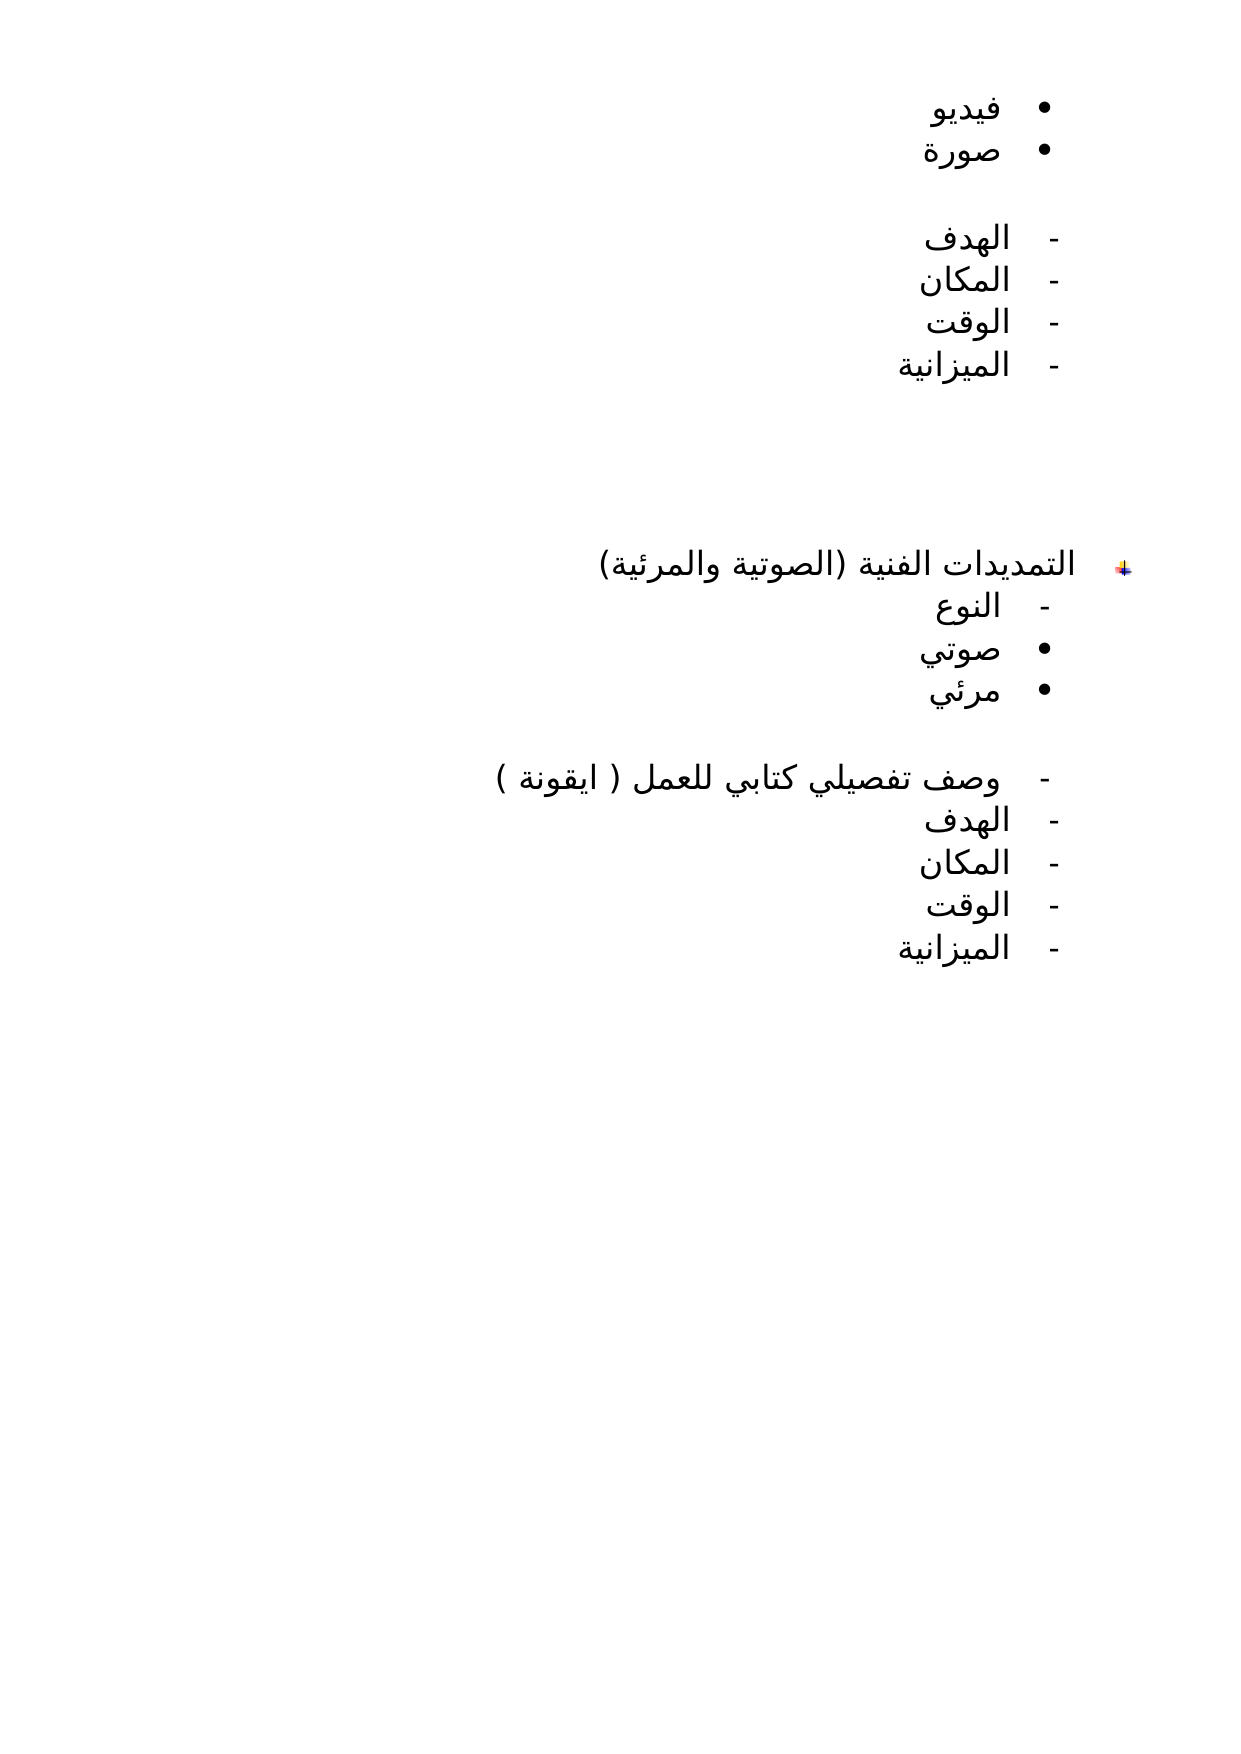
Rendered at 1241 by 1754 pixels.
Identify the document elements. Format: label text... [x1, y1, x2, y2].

list الميزانية [89, 928, 1048, 967]
list صورة [89, 131, 1039, 169]
list الهدف [89, 801, 1048, 840]
list صوتي [89, 629, 1039, 668]
list المكان [89, 843, 1048, 882]
list المكان [89, 260, 1048, 299]
list وصف تفصيلي كتابي للعمل ( ايقونة ) [89, 758, 1039, 797]
list النوع [89, 587, 1039, 626]
list الميزانية [89, 345, 1048, 384]
list الوقت [89, 885, 1048, 924]
list التمديدات الفنية (الصوتية والمرئية) [89, 545, 1114, 583]
list الوقت [89, 303, 1048, 342]
picture [1115, 559, 1132, 576]
list الهدف [89, 218, 1048, 257]
list فيديو [89, 89, 1039, 127]
list مرئي [89, 671, 1039, 710]
